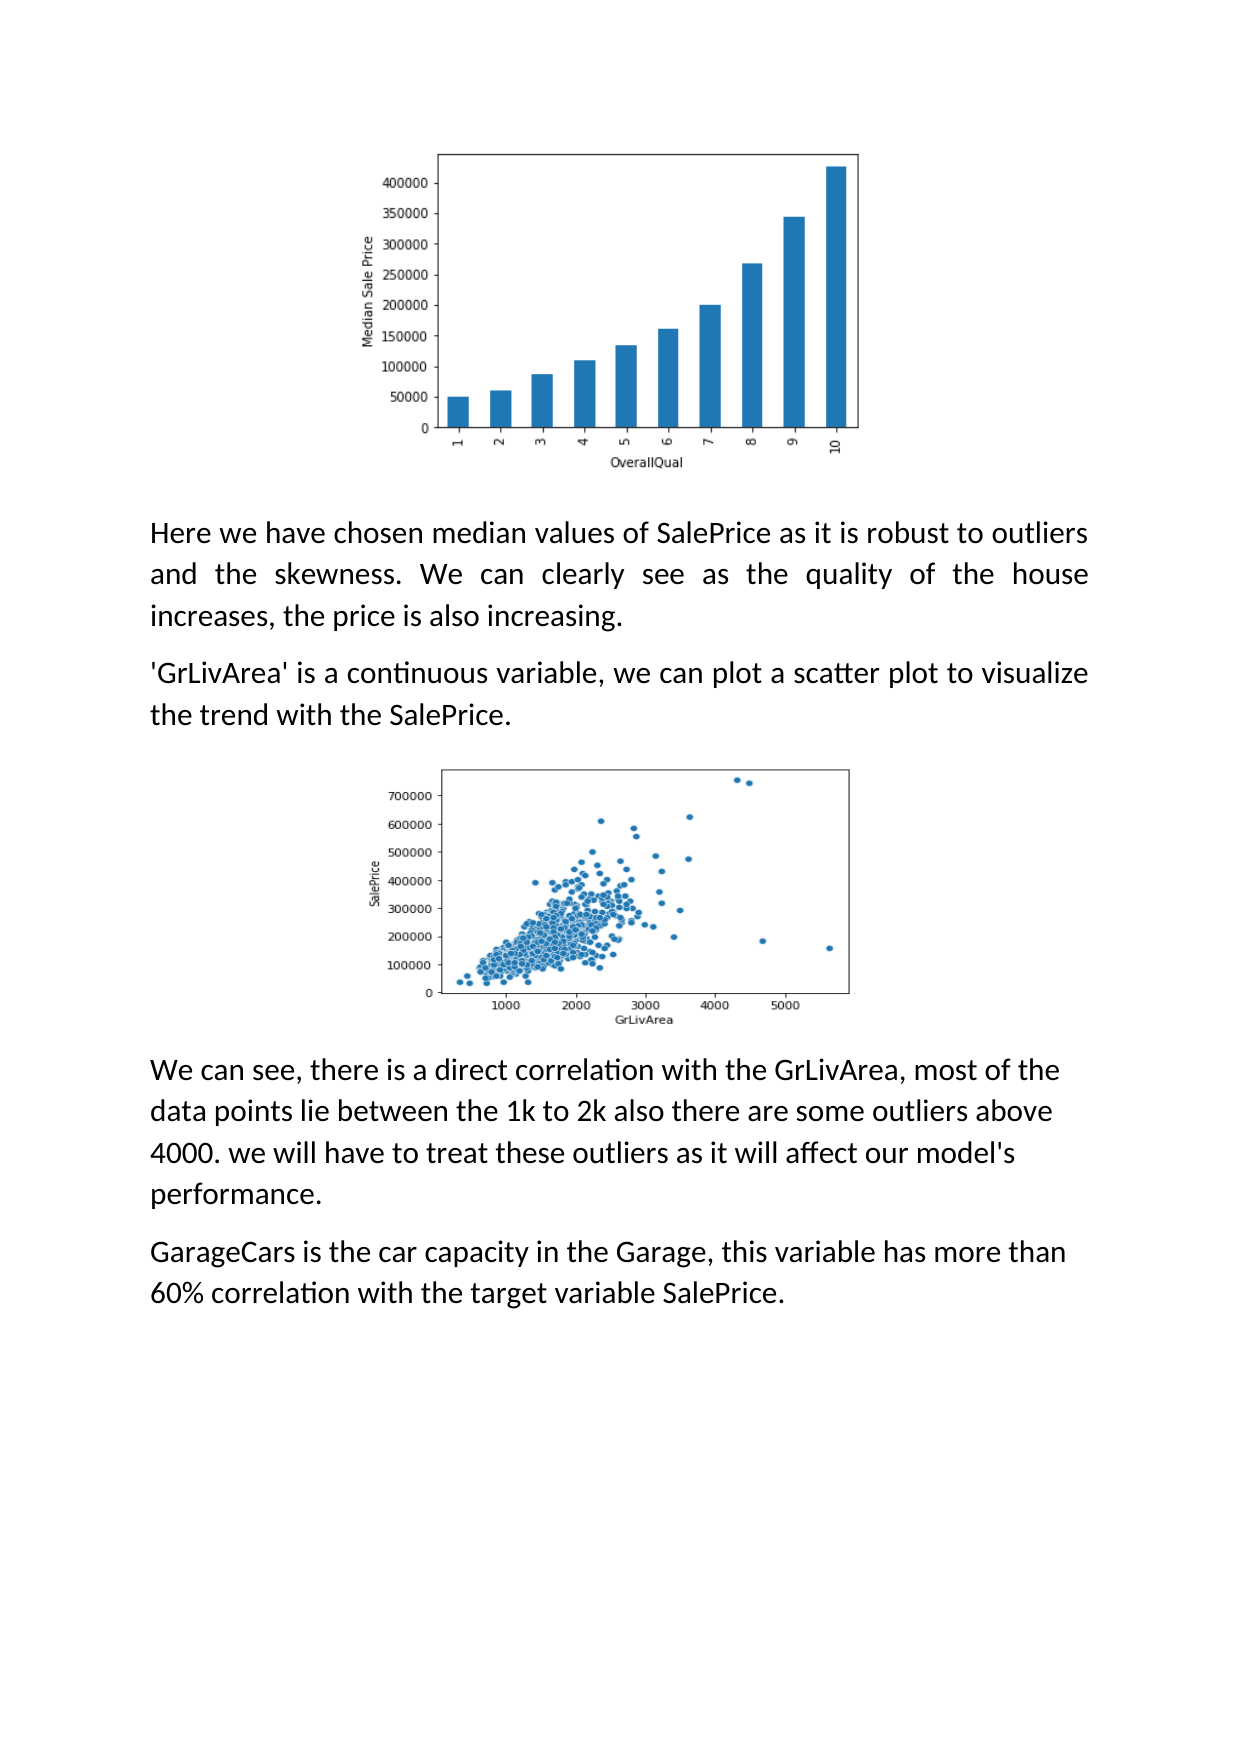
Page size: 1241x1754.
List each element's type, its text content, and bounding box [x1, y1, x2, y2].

picture [361, 752, 879, 1032]
text Here we have chosen median values of SalePrice as it is robust to outliers and the skewness. We can clearly see as the quality of the house increases, the price is also increasing. [150, 513, 1090, 634]
picture [326, 150, 914, 495]
text We can see, there is a direct correlation with the GrLivArea, most of the data points lie between the 1k to 2k also there are some outliers above 4000. we will have to treat these outliers as it will affect our model's performance. [150, 1050, 1090, 1212]
text 'GrLivArea' is a continuous variable, we can plot a scatter plot to visualize the trend with the SalePrice. [150, 653, 1090, 733]
text GarageCars is the car capacity in the Garage, this variable has more than 60% correlation with the target variable SalePrice. [150, 1232, 1090, 1311]
